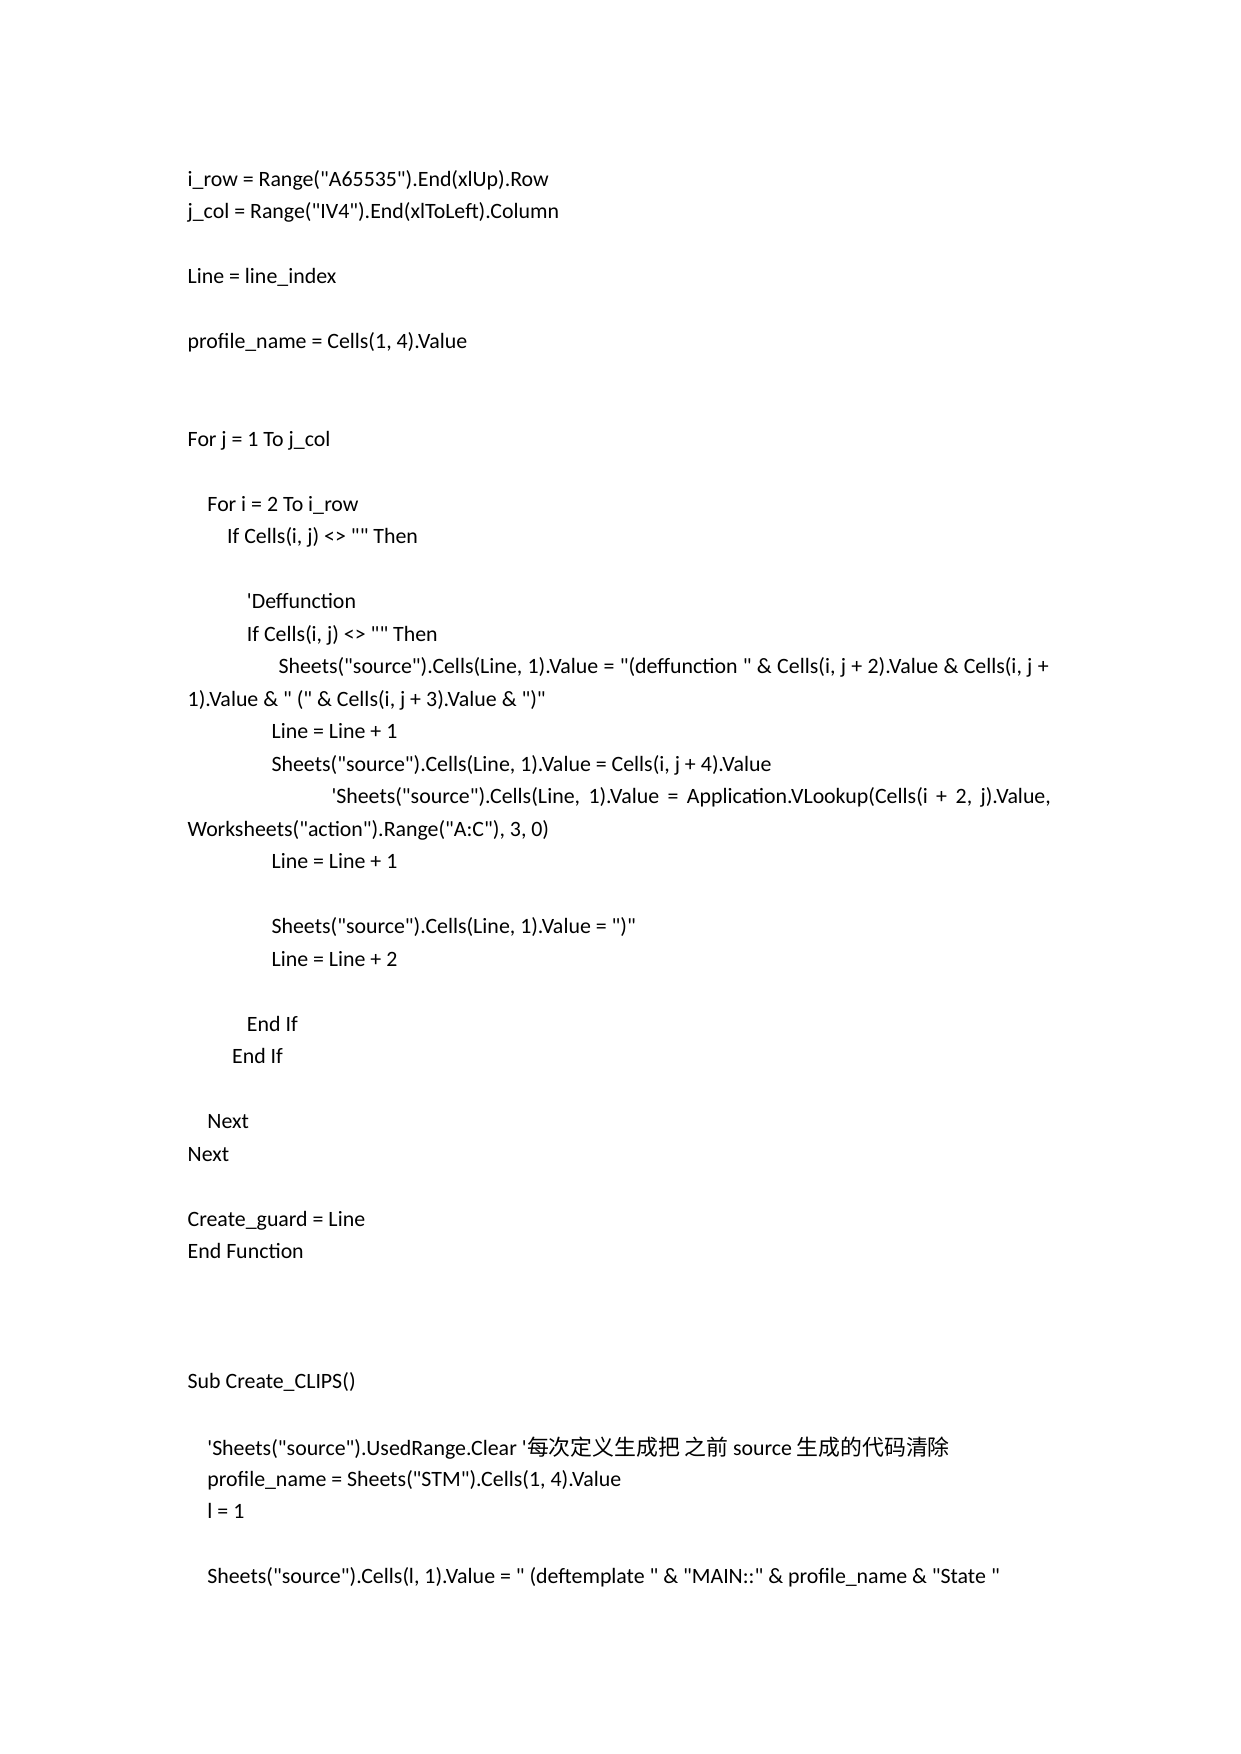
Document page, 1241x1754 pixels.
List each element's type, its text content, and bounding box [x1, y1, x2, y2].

text Line = Line + 1 [187, 714, 1053, 747]
text If Cells(i, j) <> "" Then [187, 617, 1053, 649]
text profile_name = Cells(1, 4).Value [187, 324, 1053, 357]
text End If [187, 1007, 1053, 1039]
text Create_guard = Line [187, 1202, 1053, 1234]
text 'Deffunction [187, 584, 1053, 617]
text Line = Line + 1 [187, 844, 1053, 877]
text Sheets("source").Cells(Line, 1).Value = "(deffunction " & Cells(i, j + 2).Value & Cells(i, j + 1).Value & " (" & Cells(i, j + 3).Value & ")" [187, 649, 1053, 714]
text Sheets("source").Cells(l, 1).Value = " (deftemplate " & "MAIN::" & profile_name & "State " [187, 1559, 1053, 1592]
text Sub Create_CLIPS() [187, 1364, 1053, 1397]
text Line = Line + 2 [187, 942, 1053, 974]
text Sheets("source").Cells(Line, 1).Value = Cells(i, j + 4).Value [187, 747, 1053, 779]
text 'Sheets("source").Cells(Line, 1).Value = Application.VLookup(Cells(i + 2, j).Value, Worksheets("action").Range("A:C"), 3, 0) [187, 779, 1053, 844]
text End If [187, 1039, 1053, 1072]
text j_col = Range("IV4").End(xlToLeft).Column [187, 194, 1053, 227]
text For j = 1 To j_col [187, 422, 1053, 454]
text If Cells(i, j) <> "" Then [187, 519, 1053, 552]
text Next [187, 1137, 1053, 1169]
text Sheets("source").Cells(Line, 1).Value = ")" [187, 909, 1053, 942]
text i_row = Range("A65535").End(xlUp).Row [187, 162, 1053, 194]
text Next [187, 1104, 1053, 1137]
text For i = 2 To i_row [187, 487, 1053, 519]
text End Function [187, 1234, 1053, 1267]
text profile_name = Sheets("STM").Cells(1, 4).Value [187, 1462, 1053, 1494]
text 'Sheets("source").UsedRange.Clear '每次定义生成把 之前source生成的代码清除 [187, 1429, 1053, 1462]
text l = 1 [187, 1494, 1053, 1527]
text Line = line_index [187, 259, 1053, 292]
